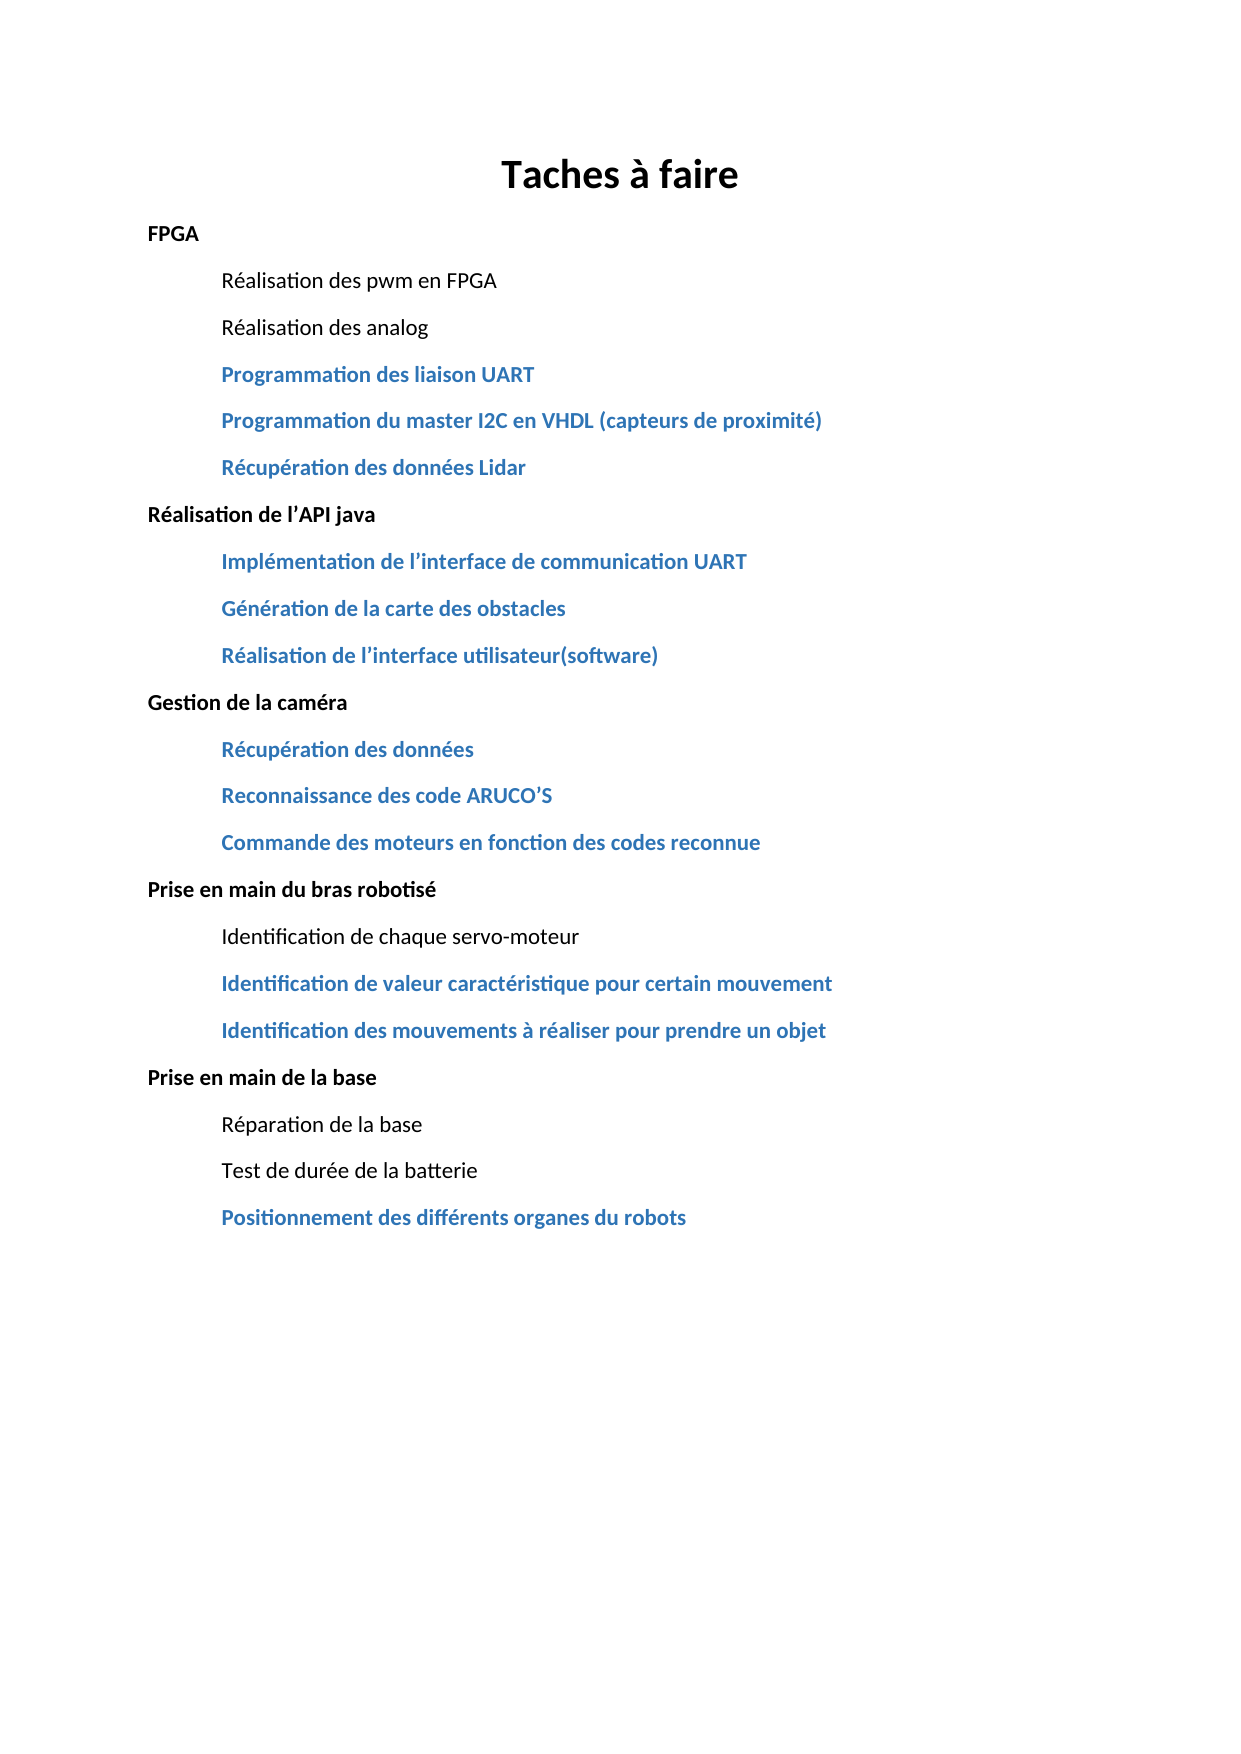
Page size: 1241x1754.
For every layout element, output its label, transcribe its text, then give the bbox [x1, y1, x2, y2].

text Identification des mouvements à réaliser pour prendre un objet [148, 1016, 1093, 1044]
text Implémentation de l’interface de communication UART [148, 547, 1093, 575]
text Réalisation des pwm en FPGA [148, 266, 1093, 294]
text Gestion de la caméra [148, 688, 1093, 716]
text Identification de chaque servo-moteur [148, 922, 1093, 950]
text Commande des moteurs en fonction des codes reconnue [148, 828, 1093, 857]
text Réalisation de l’API java [148, 500, 1093, 528]
text Réparation de la base [148, 1110, 1093, 1138]
text Génération de la carte des obstacles [148, 594, 1093, 622]
text FPGA [148, 219, 1093, 247]
text Reconnaissance des code ARUCO’S [148, 782, 1093, 810]
text Identification de valeur caractéristique pour certain mouvement [148, 969, 1093, 997]
text Programmation des liaison UART [148, 360, 1093, 388]
text Réalisation de l’interface utilisateur(software) [148, 641, 1093, 669]
text Récupération des données Lidar [148, 453, 1093, 482]
text Prise en main du bras robotisé [148, 875, 1093, 903]
text Test de durée de la batterie [148, 1157, 1093, 1185]
text Positionnement des différents organes du robots [148, 1203, 1093, 1232]
text Prise en main de la base [148, 1063, 1093, 1091]
text Réalisation des analog [148, 313, 1093, 341]
text Taches à faire [148, 148, 1093, 198]
text Récupération des données [148, 735, 1093, 763]
text Programmation du master I2C en VHDL (capteurs de proximité) [148, 407, 1093, 435]
